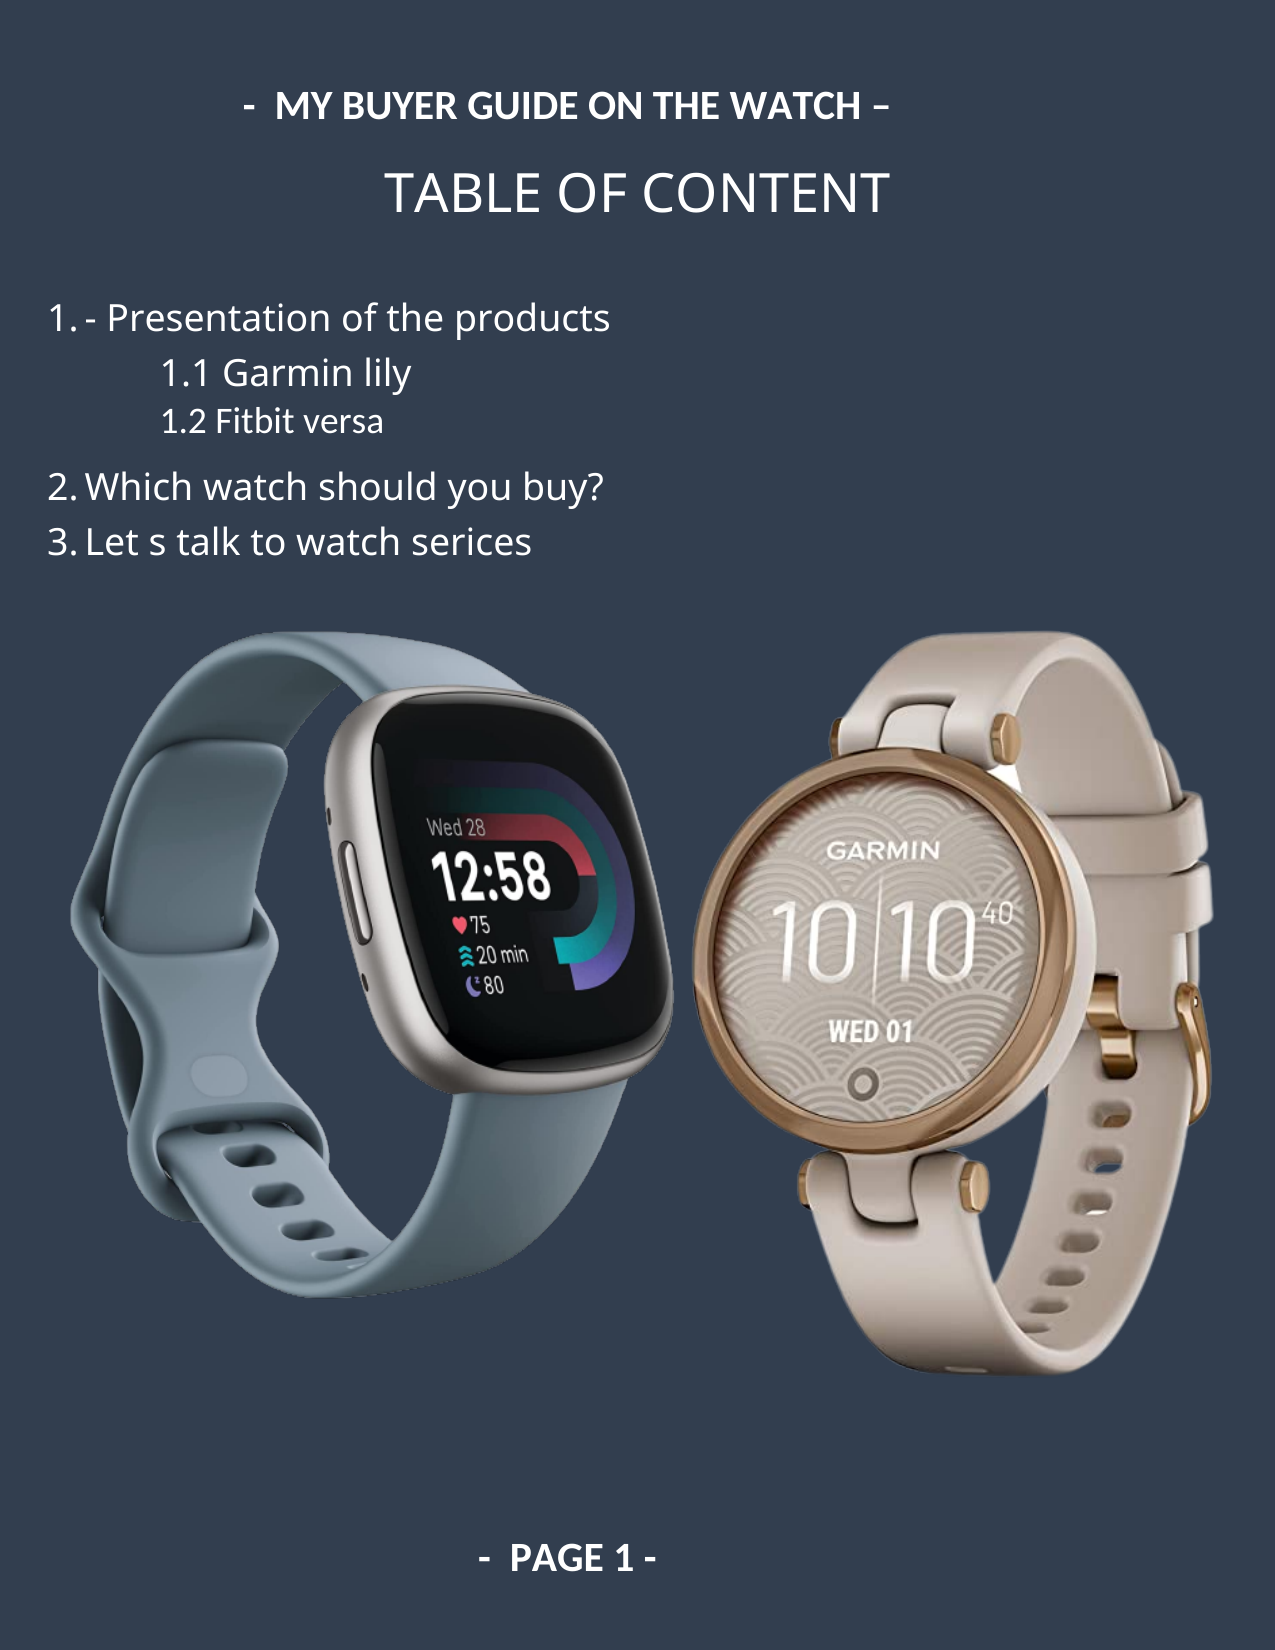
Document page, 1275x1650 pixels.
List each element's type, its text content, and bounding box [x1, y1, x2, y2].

subtitle - Presentation of the products [47, 291, 1125, 342]
text 1.2 Fitbit versa [9, 397, 1125, 443]
subtitle Garmin lily [159, 346, 1125, 397]
subtitle Let s talk to watch serices [47, 515, 1125, 566]
picture [691, 630, 1266, 1402]
subtitle TABLE OF CONTENT [84, 155, 1125, 228]
text - PAGE 1 - [9, 1531, 1125, 1582]
text - MY BUYER GUIDE ON THE WATCH – [9, 79, 1125, 130]
picture [69, 630, 675, 1300]
subtitle Which watch should you buy? [47, 460, 1125, 511]
